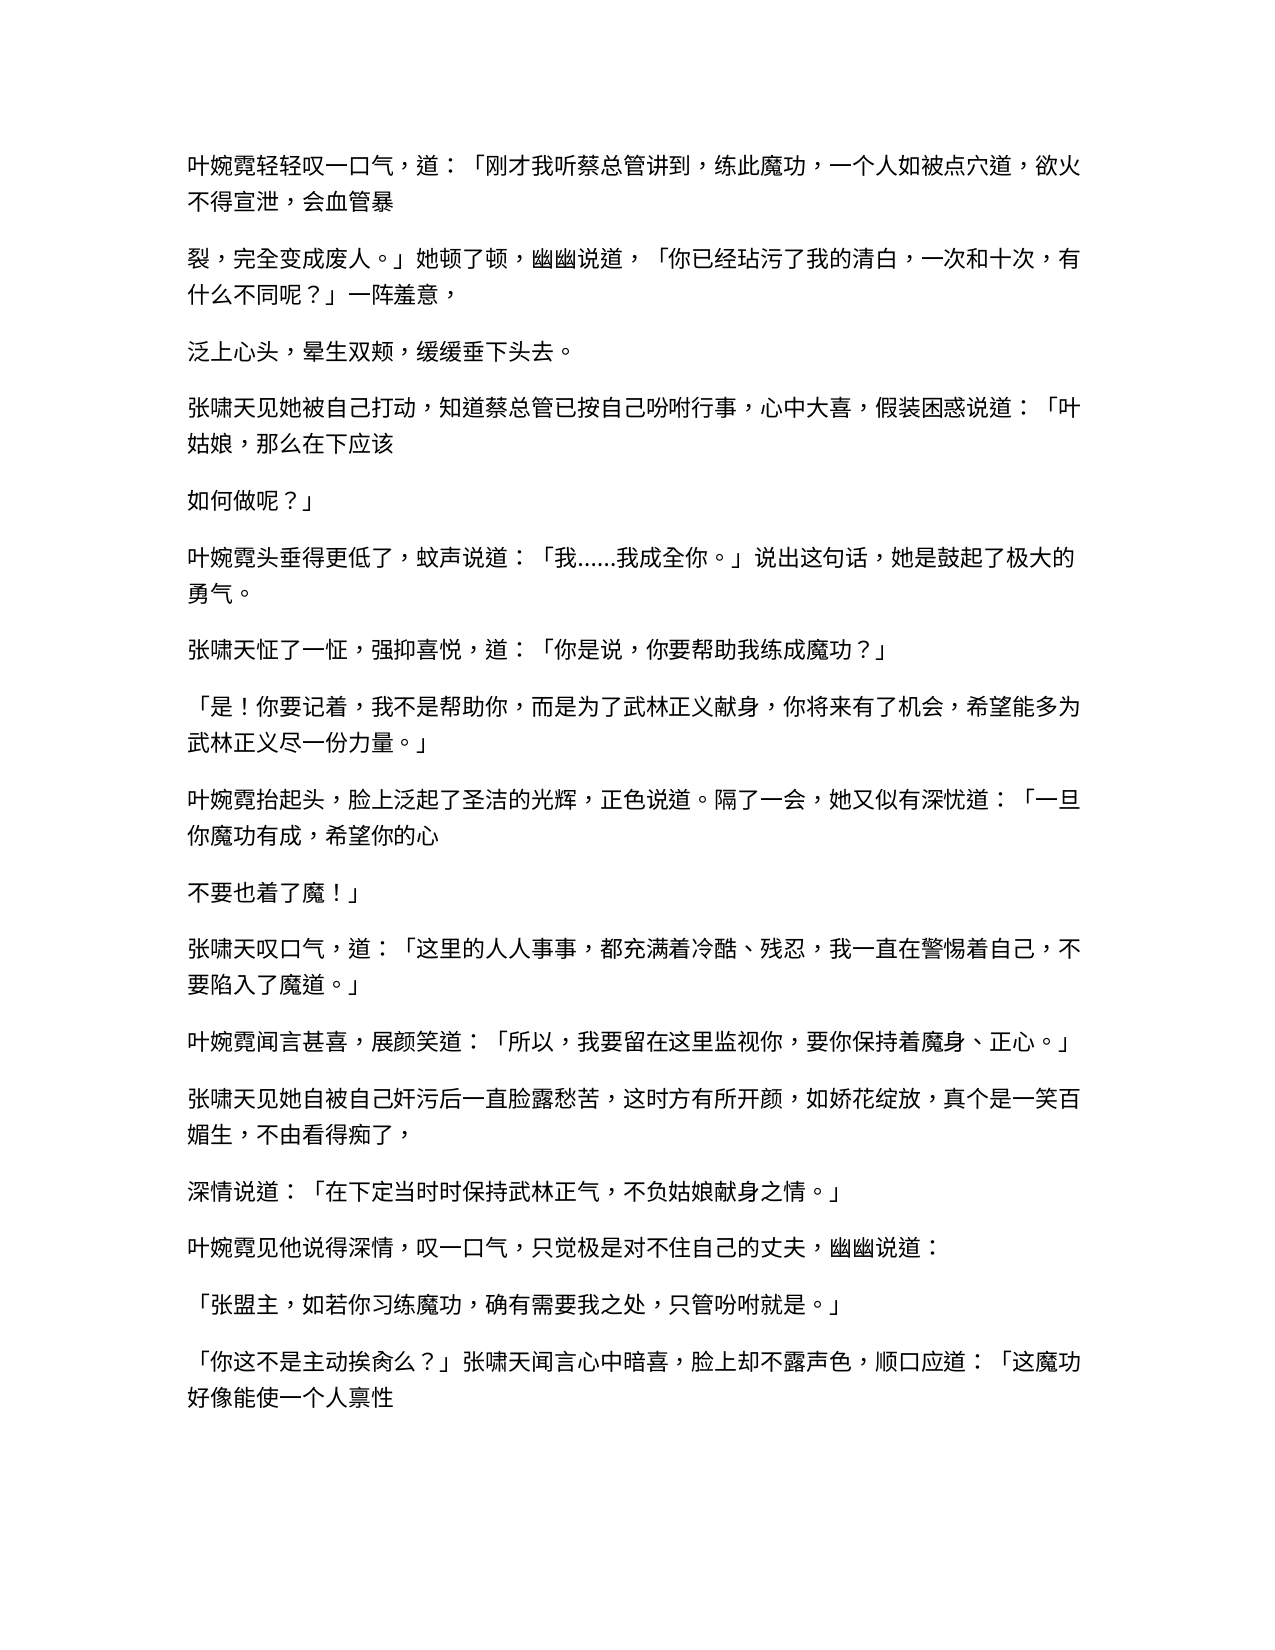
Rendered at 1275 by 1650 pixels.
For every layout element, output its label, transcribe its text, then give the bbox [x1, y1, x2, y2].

text 张啸天叹口气，道：「这里的人人事事，都充满着冷酷、残忍，我一直在警惕着自己，不要陷入了魔道。」 [187, 933, 1087, 1001]
text 张啸天见她自被自己奸污后一直脸露愁苦，这时方有所开颜，如娇花绽放，真个是一笑百媚生，不由看得痴了， [187, 1083, 1087, 1150]
text 张啸天见她被自己打动，知道蔡总管已按自己吩咐行事，心中大喜，假装困惑说道：「叶姑娘，那么在下应该 [187, 392, 1087, 459]
text 裂，完全变成废人。」她顿了顿，幽幽说道，「你已经玷污了我的清白，一次和十次，有什么不同呢？」一阵羞意， [187, 243, 1087, 310]
text 「张盟主，如若你习练魔功，确有需要我之处，只管吩咐就是。」 [187, 1289, 1087, 1320]
text 叶婉霓头垂得更低了，蚊声说道：「我……我成全你。」说出这句话，她是鼓起了极大的勇气。 [187, 542, 1087, 609]
text 张啸天怔了一怔，强抑喜悦，道：「你是说，你要帮助我练成魔功？」 [187, 634, 1087, 666]
text 叶婉霓抬起头，脸上泛起了圣洁的光辉，正色说道。隔了一会，她又似有深忧道：「一旦你魔功有成，希望你的心 [187, 784, 1087, 851]
text 泛上心头，晕生双颊，缓缓垂下头去。 [187, 335, 1087, 367]
text 不要也着了魔！」 [187, 877, 1087, 908]
text 深情说道：「在下定当时时保持武林正气，不负姑娘献身之情。」 [187, 1176, 1087, 1207]
text 叶婉霓闻言甚喜，展颜笑道：「所以，我要留在这里监视你，要你保持着魔身、正心。」 [187, 1026, 1087, 1057]
text 叶婉霓轻轻叹一口气，道：「刚才我听蔡总管讲到，练此魔功，一个人如被点穴道，欲火不得宣泄，会血管暴 [187, 150, 1087, 217]
text 「是！你要记着，我不是帮助你，而是为了武林正义献身，你将来有了机会，希望能多为武林正义尽一份力量。」 [187, 691, 1087, 758]
text 如何做呢？」 [187, 485, 1087, 516]
text 「你这不是主动挨肏么？」张啸天闻言心中暗喜，脸上却不露声色，顺口应道：「这魔功好像能使一个人禀性 [187, 1346, 1087, 1413]
text 叶婉霓见他说得深情，叹一口气，只觉极是对不住自己的丈夫，幽幽说道： [187, 1232, 1087, 1263]
